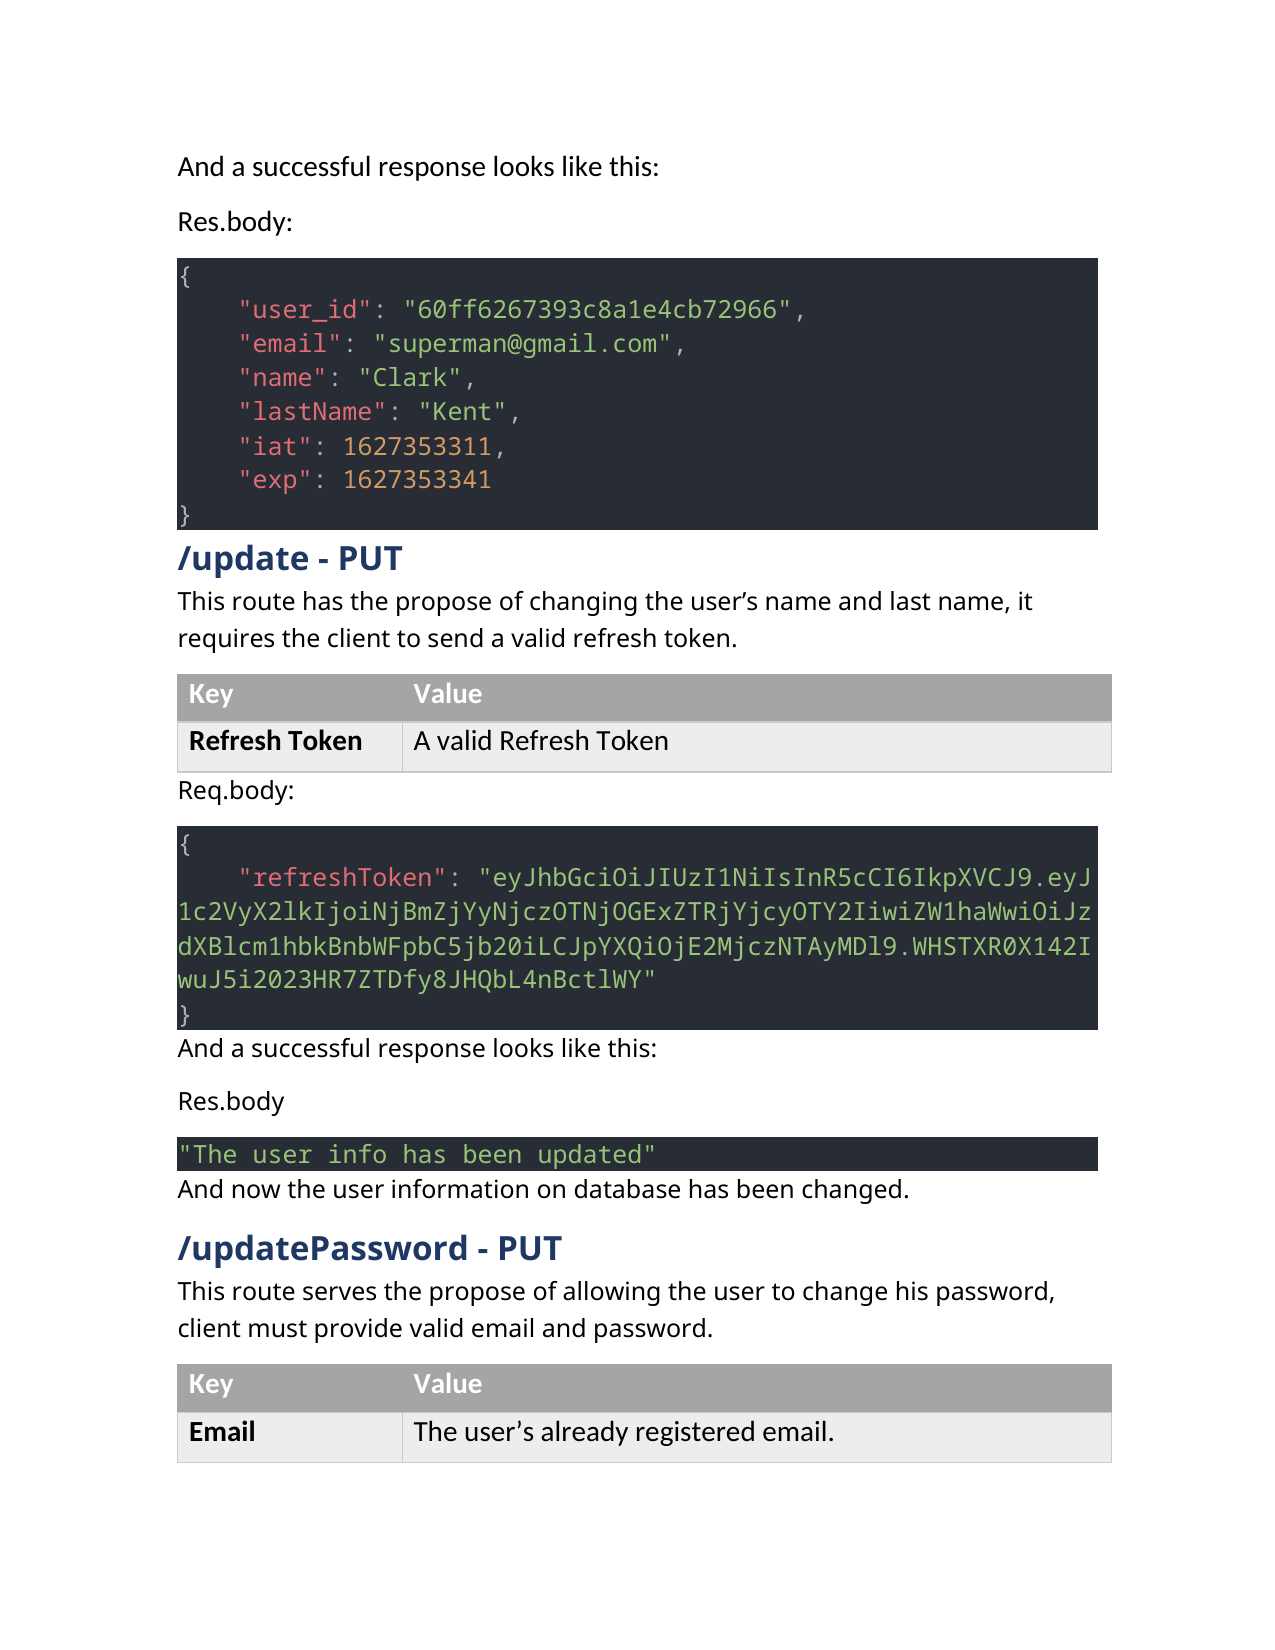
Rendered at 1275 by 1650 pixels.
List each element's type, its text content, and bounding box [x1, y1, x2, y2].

text Res.body [177, 1084, 1098, 1118]
text { [177, 826, 1098, 860]
text } [177, 496, 1098, 530]
table_cell The user’s already registered email. [403, 1413, 1111, 1462]
table_header Value [403, 1365, 1111, 1412]
text "user_id": "60ff6267393c8a1e4cb72966", [177, 292, 1098, 326]
text "The user info has been updated" [177, 1137, 1098, 1171]
table_header Value [403, 675, 1111, 721]
text "exp": 1627353341 [177, 462, 1098, 496]
text Req.body: [177, 773, 1098, 807]
table_cell Email [178, 1413, 402, 1462]
text "email": "superman@gmail.com", [177, 326, 1098, 360]
text Res.body: [177, 203, 1098, 238]
table_header Key [178, 675, 402, 721]
text } [177, 996, 1098, 1030]
text This route has the propose of changing the user’s name and last name, it requires the client to send a valid refresh token. [177, 583, 1098, 654]
text { [177, 258, 1098, 292]
text And now the user information on database has been changed. [177, 1171, 1098, 1205]
table_cell A valid Refresh Token [403, 723, 1111, 771]
text And a successful response looks like this: [177, 148, 1098, 183]
text This route serves the propose of allowing the user to change his password, client must provide valid email and password. [177, 1274, 1098, 1344]
subtitle /updatePassword - PUT [177, 1225, 1098, 1270]
text "refreshToken": "eyJhbGciOiJIUzI1NiIsInR5cCI6IkpXVCJ9.eyJ1c2VyX2lkIjoiNjBmZjYyNjczOTNjOGExZTRjYjcyOTY2IiwiZW1haWwiOiJzdXBlcm1hbkBnbWFpbC5jb20iLCJpYXQiOjE2MjczNTAyMDl9.WHSTXR0X142IwuJ5i2023HR7ZTDfy8JHQbL4nBctlWY" [177, 860, 1098, 996]
subtitle /update - PUT [177, 534, 1098, 580]
text "name": "Clark", [177, 360, 1098, 394]
table_cell Refresh Token [178, 723, 402, 771]
text And a successful response looks like this: [177, 1030, 1098, 1064]
text "lastName": "Kent", [177, 394, 1098, 428]
text "iat": 1627353311, [177, 428, 1098, 462]
table_header Key [178, 1365, 402, 1412]
